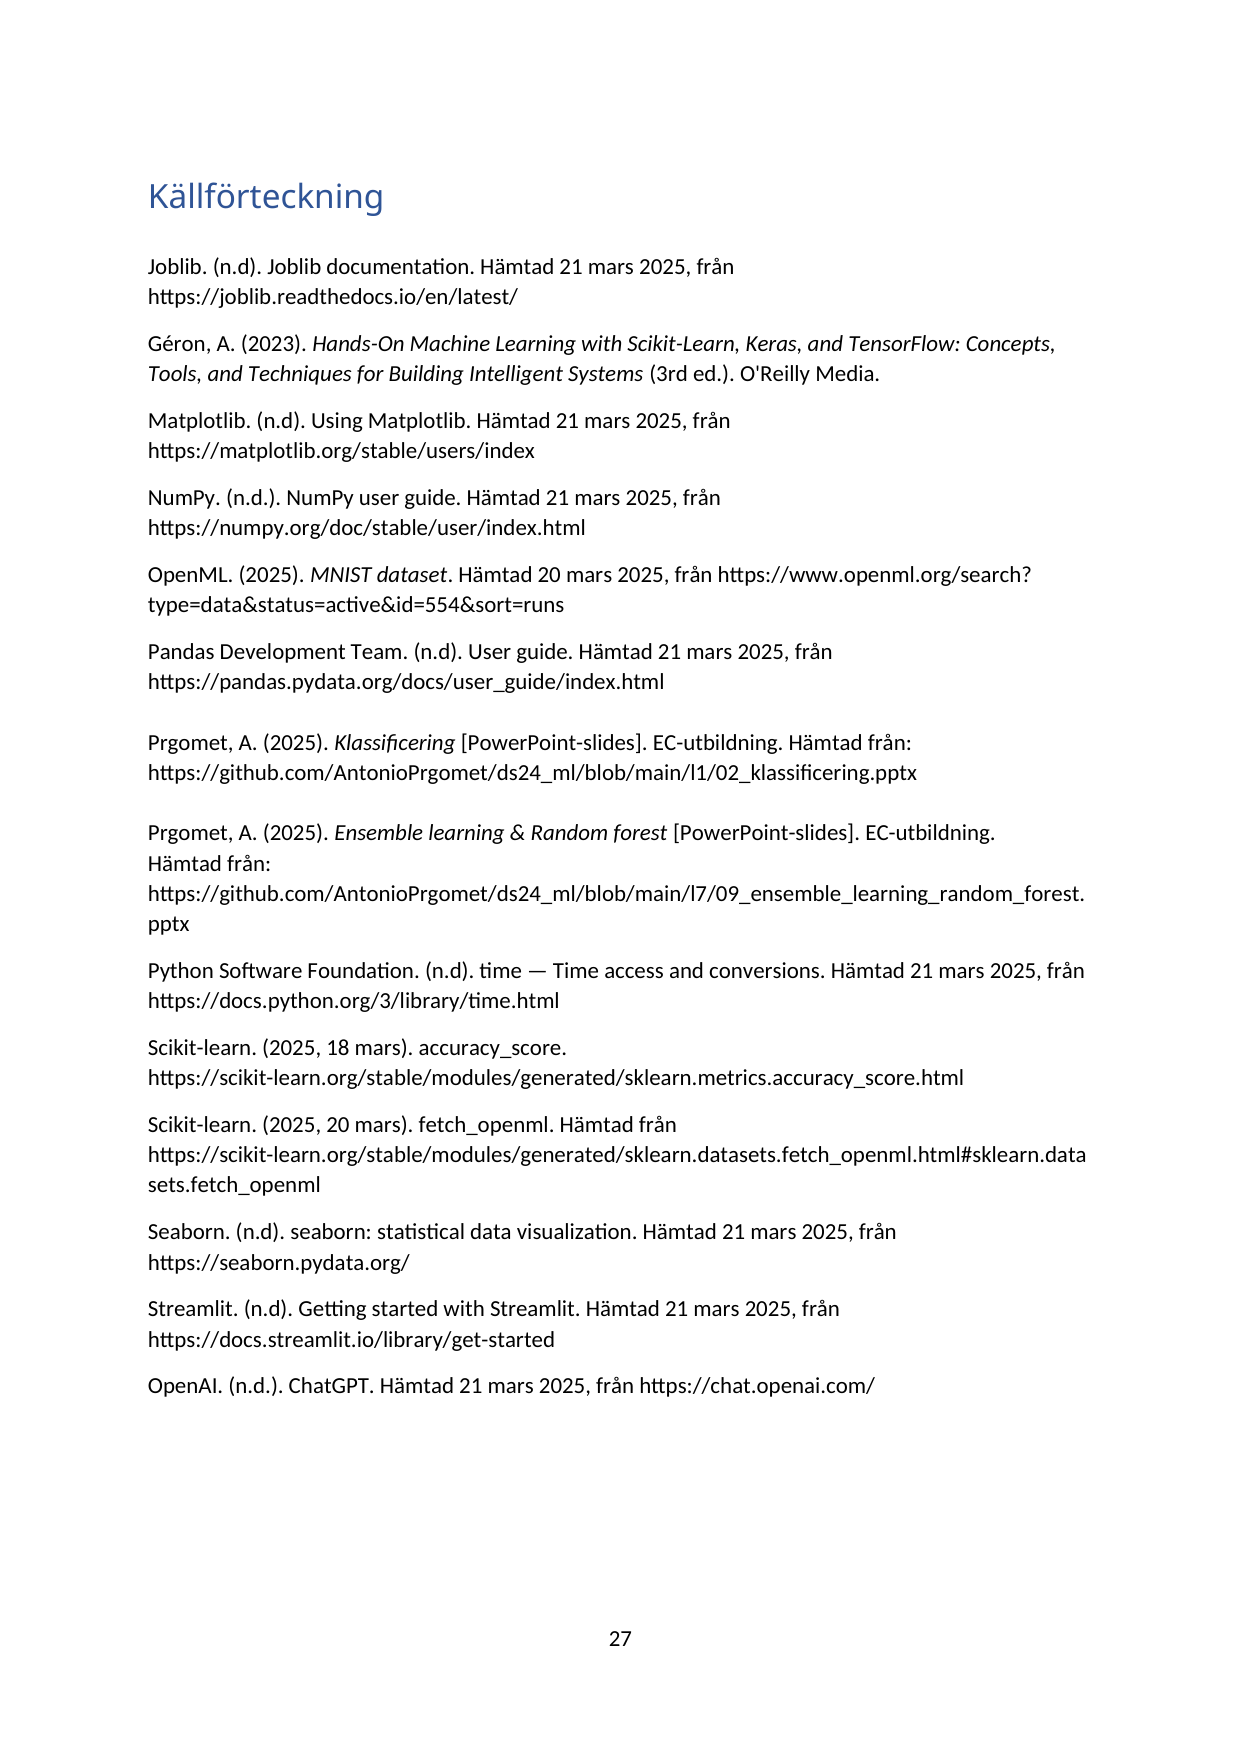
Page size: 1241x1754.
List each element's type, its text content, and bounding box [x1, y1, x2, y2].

text OpenML. (2025). MNIST dataset. Hämtad 20 mars 2025, från https://www.openml.org/search?type=data&status=active&id=554&sort=runs [148, 560, 1093, 618]
text Python Software Foundation. (n.d). time — Time access and conversions. Hämtad 21 mars 2025, från https://docs.python.org/3/library/time.html [148, 956, 1093, 1014]
subtitle Källförteckning [148, 173, 1093, 218]
text Géron, A. (2023). Hands-On Machine Learning with Scikit-Learn, Keras, and TensorFlow: Concepts, Tools, and Techniques for Building Intelligent Systems (3rd ed.). O'Reilly Media. [148, 329, 1093, 387]
text Joblib. (n.d). Joblib documentation. Hämtad 21 mars 2025, från https://joblib.readthedocs.io/en/latest/ [148, 222, 1093, 310]
text Seaborn. (n.d). seaborn: statistical data visualization. Hämtad 21 mars 2025, från https://seaborn.pydata.org/ [148, 1217, 1093, 1276]
text Matplotlib. (n.d). Using Matplotlib. Hämtad 21 mars 2025, från https://matplotlib.org/stable/users/index [148, 406, 1093, 464]
text Scikit-learn. (2025, 20 mars). fetch_openml. Hämtad från https://scikit-learn.org/stable/modules/generated/sklearn.datasets.fetch_openml.html#sklearn.datasets.fetch_openml [148, 1110, 1093, 1198]
text OpenAI. (n.d.). ChatGPT. Hämtad 21 mars 2025, från https://chat.openai.com/ [148, 1372, 1093, 1399]
text NumPy. (n.d.). NumPy user guide. Hämtad 21 mars 2025, från https://numpy.org/doc/stable/user/index.html [148, 483, 1093, 541]
text Streamlit. (n.d). Getting started with Streamlit. Hämtad 21 mars 2025, från https://docs.streamlit.io/library/get-started [148, 1294, 1093, 1353]
text Scikit-learn. (2025, 18 mars). accuracy_score. https://scikit-learn.org/stable/modules/generated/sklearn.metrics.accuracy_score.html [148, 1033, 1093, 1091]
text Pandas Development Team. (n.d). User guide. Hämtad 21 mars 2025, från https://pandas.pydata.org/docs/user_guide/index.html Prgomet, A. (2025). Klassificering [PowerPoint-slides]. EC-utbildning. Hämtad från: https://github.com/AntonioPrgomet/ds24_ml/blob/main/l1/02_klassificering.pptx Prgomet, A. (2025). Ensemble learning & Random forest [PowerPoint-slides]. EC-utbildning. Hämtad från: https://github.com/AntonioPrgomet/ds24_ml/blob/main/l7/09_ensemble_learning_random_forest.pptx [148, 637, 1093, 937]
